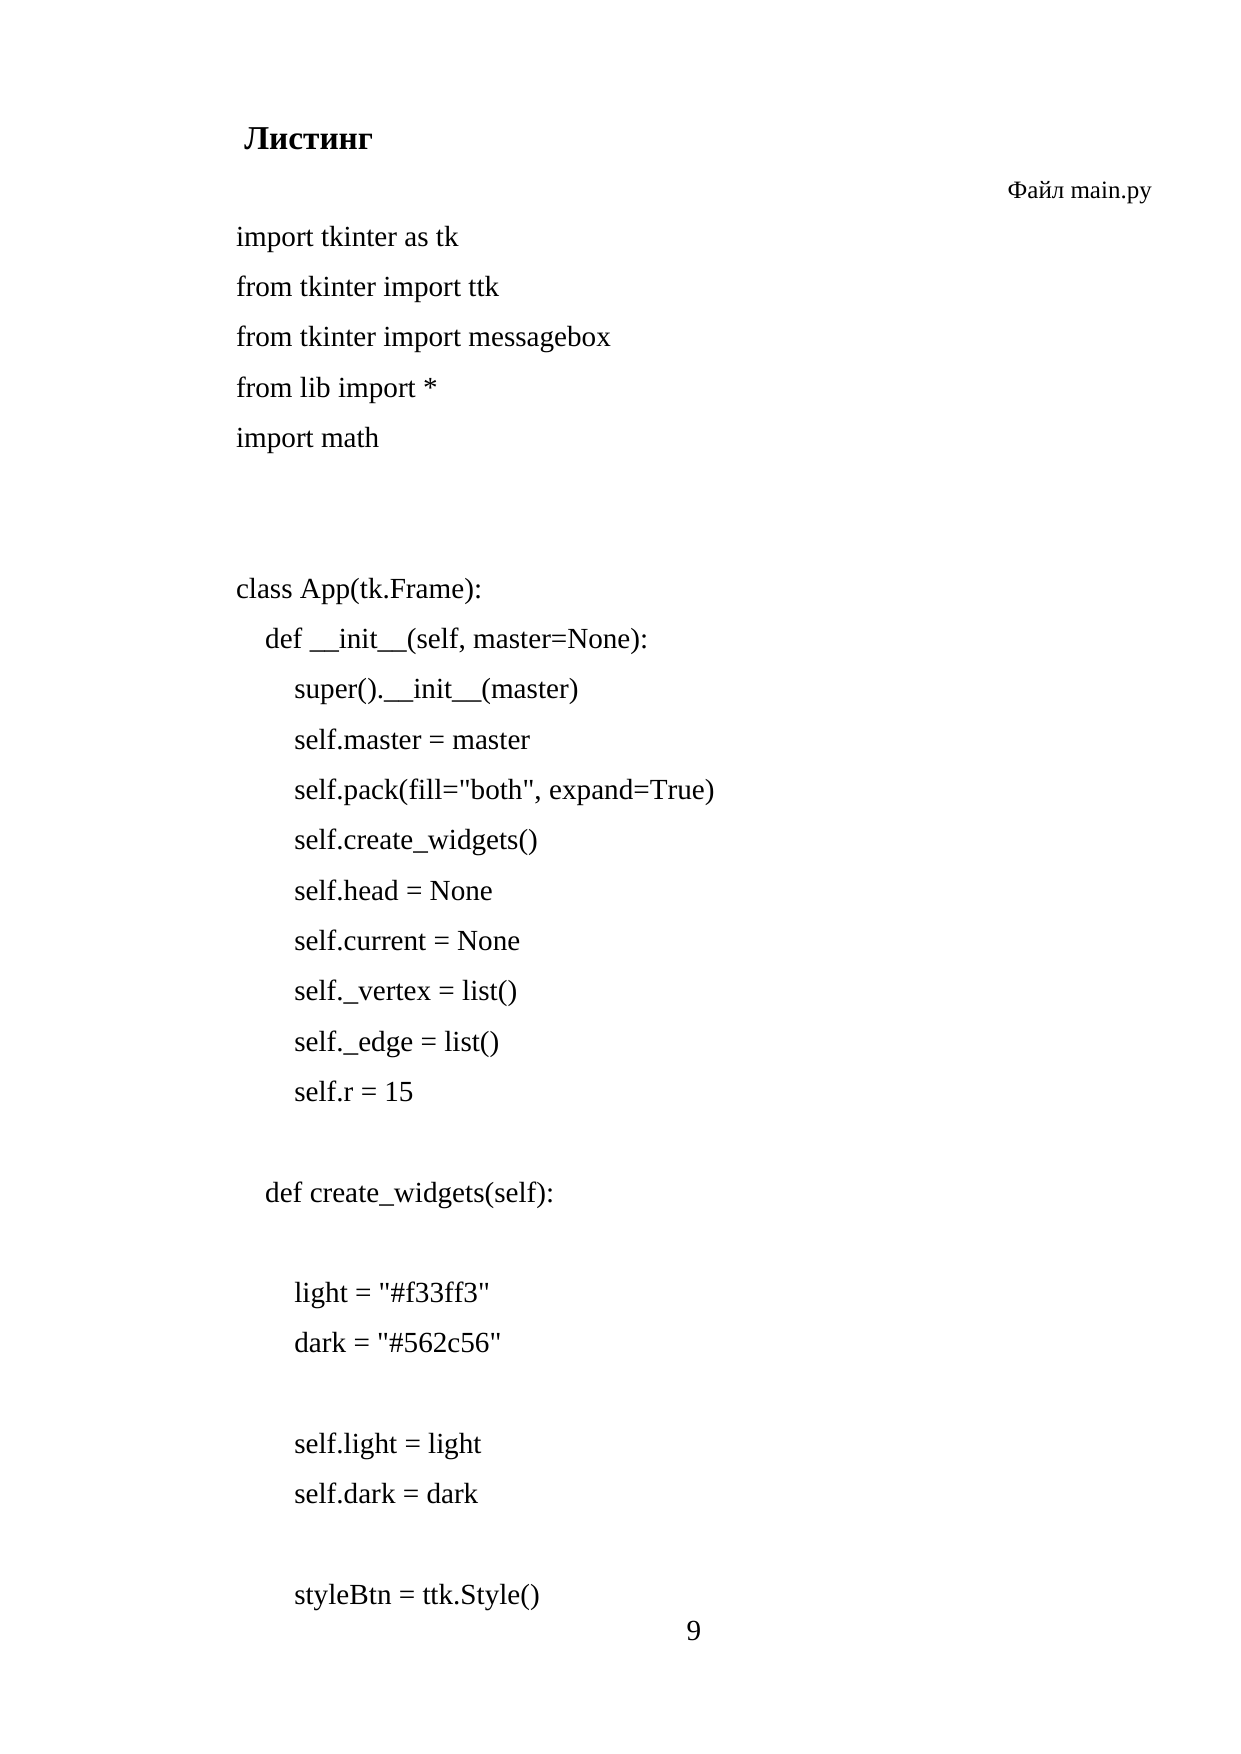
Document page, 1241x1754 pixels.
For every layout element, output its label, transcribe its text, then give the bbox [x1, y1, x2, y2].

text import tkinter as tk [177, 219, 1152, 252]
text Файл main.py [177, 176, 1152, 204]
text dark = "#562c56" [177, 1326, 1152, 1359]
text from lib import * [177, 370, 1152, 403]
text super().__init__(master) [177, 672, 1152, 705]
text self.master = master [177, 722, 1152, 755]
text from tkinter import ttk [177, 269, 1152, 303]
subtitle Листинг [177, 118, 1152, 156]
text self.pack(fill="both", expand=True) [177, 772, 1152, 806]
text self._vertex = list() [177, 973, 1152, 1007]
text light = "#f33ff3" [177, 1275, 1152, 1309]
text self.head = None [177, 873, 1152, 906]
text styleBtn = ttk.Style() [177, 1577, 1152, 1611]
text def create_widgets(self): [177, 1175, 1152, 1208]
text from tkinter import messagebox [177, 319, 1152, 353]
text self.create_widgets() [177, 822, 1152, 856]
text class App(tk.Frame): [177, 571, 1152, 604]
text import math [177, 420, 1152, 453]
text self._edge = list() [177, 1024, 1152, 1057]
text self.dark = dark [177, 1477, 1152, 1510]
text def __init__(self, master=None): [177, 621, 1152, 655]
text self.current = None [177, 923, 1152, 957]
text self.r = 15 [177, 1074, 1152, 1108]
text self.light = light [177, 1426, 1152, 1460]
